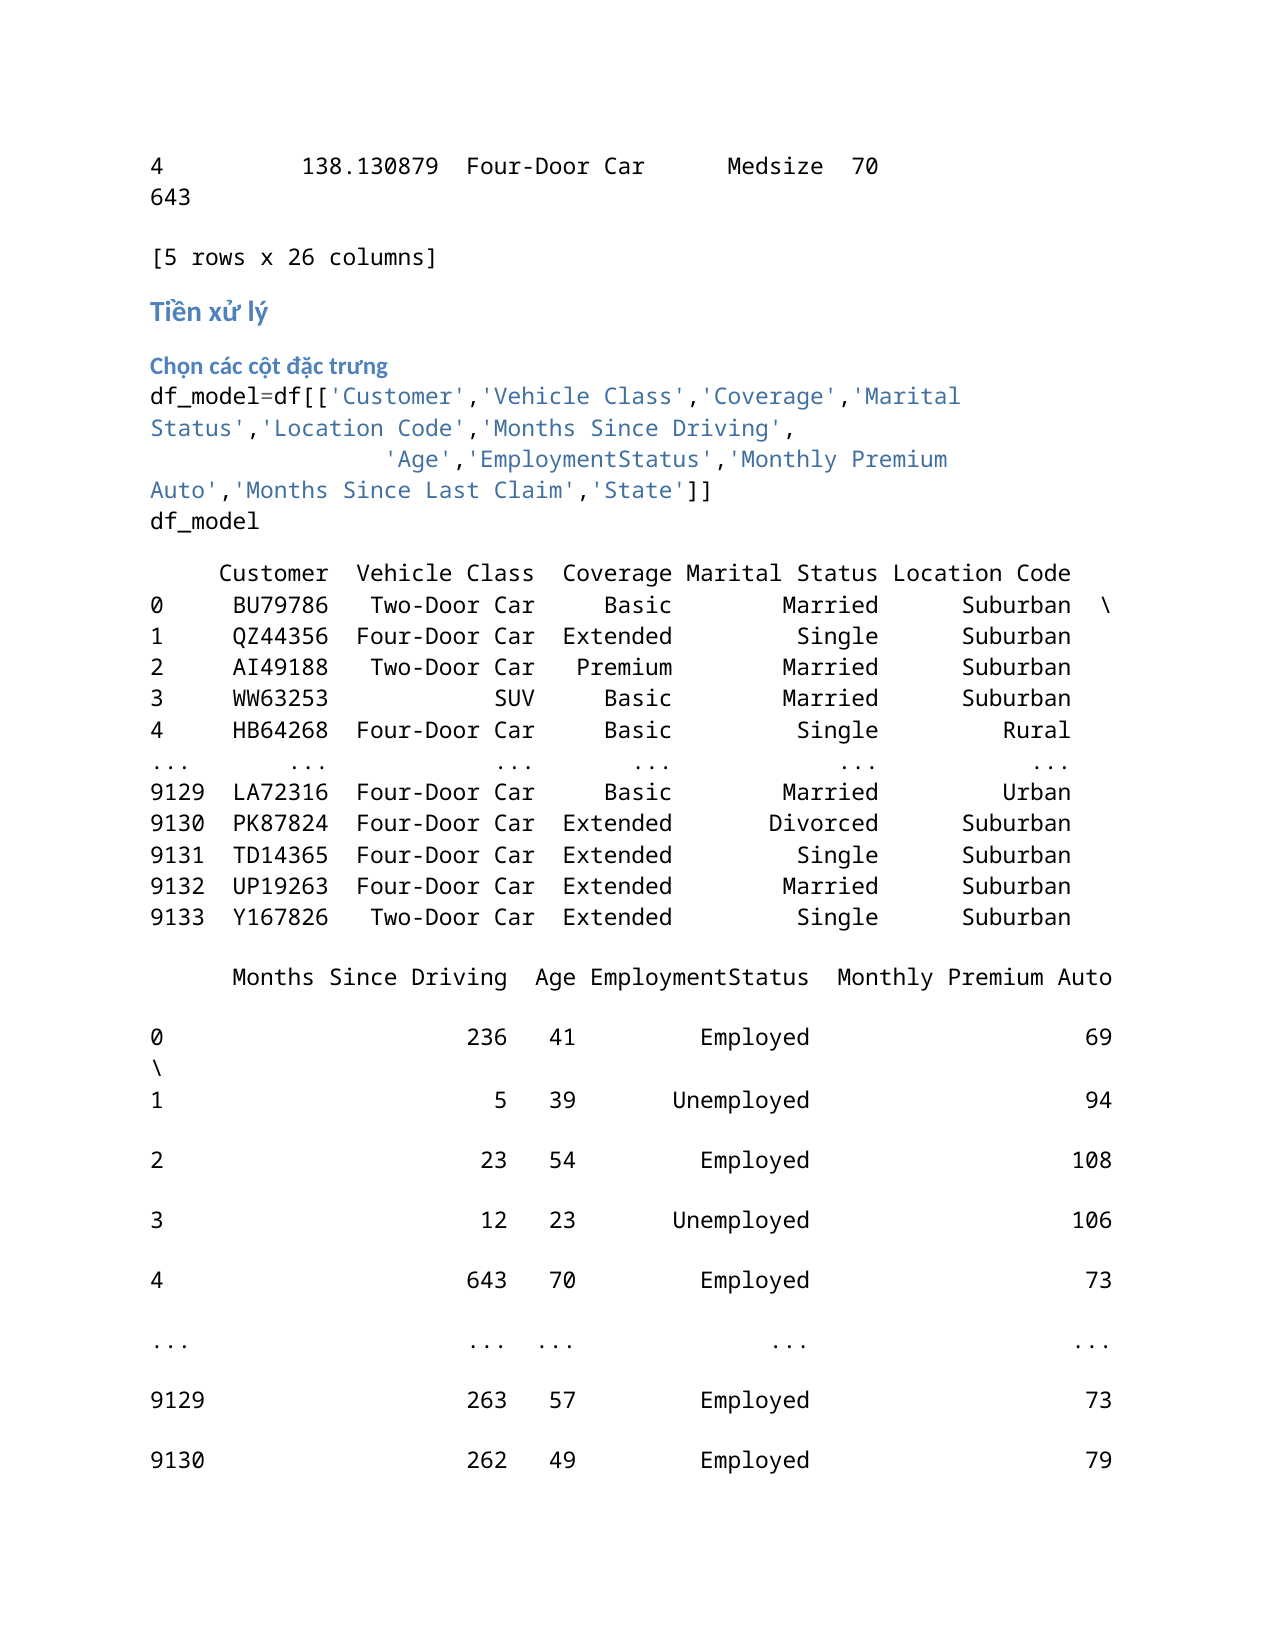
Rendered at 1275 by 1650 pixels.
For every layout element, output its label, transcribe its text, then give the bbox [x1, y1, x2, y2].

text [150, 557, 1125, 1475]
subtitle Tiền xử lý [150, 293, 1125, 329]
text df_model=df[['Customer','Vehicle Class','Coverage','Marital Status','Location Code','Months Since Driving', 'Age','EmploymentStatus','Monthly Premium Auto','Months Since Last Claim','State']] df_model [150, 380, 1125, 537]
subtitle Chọn các cột đặc trưng [150, 350, 1125, 380]
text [150, 150, 1125, 272]
